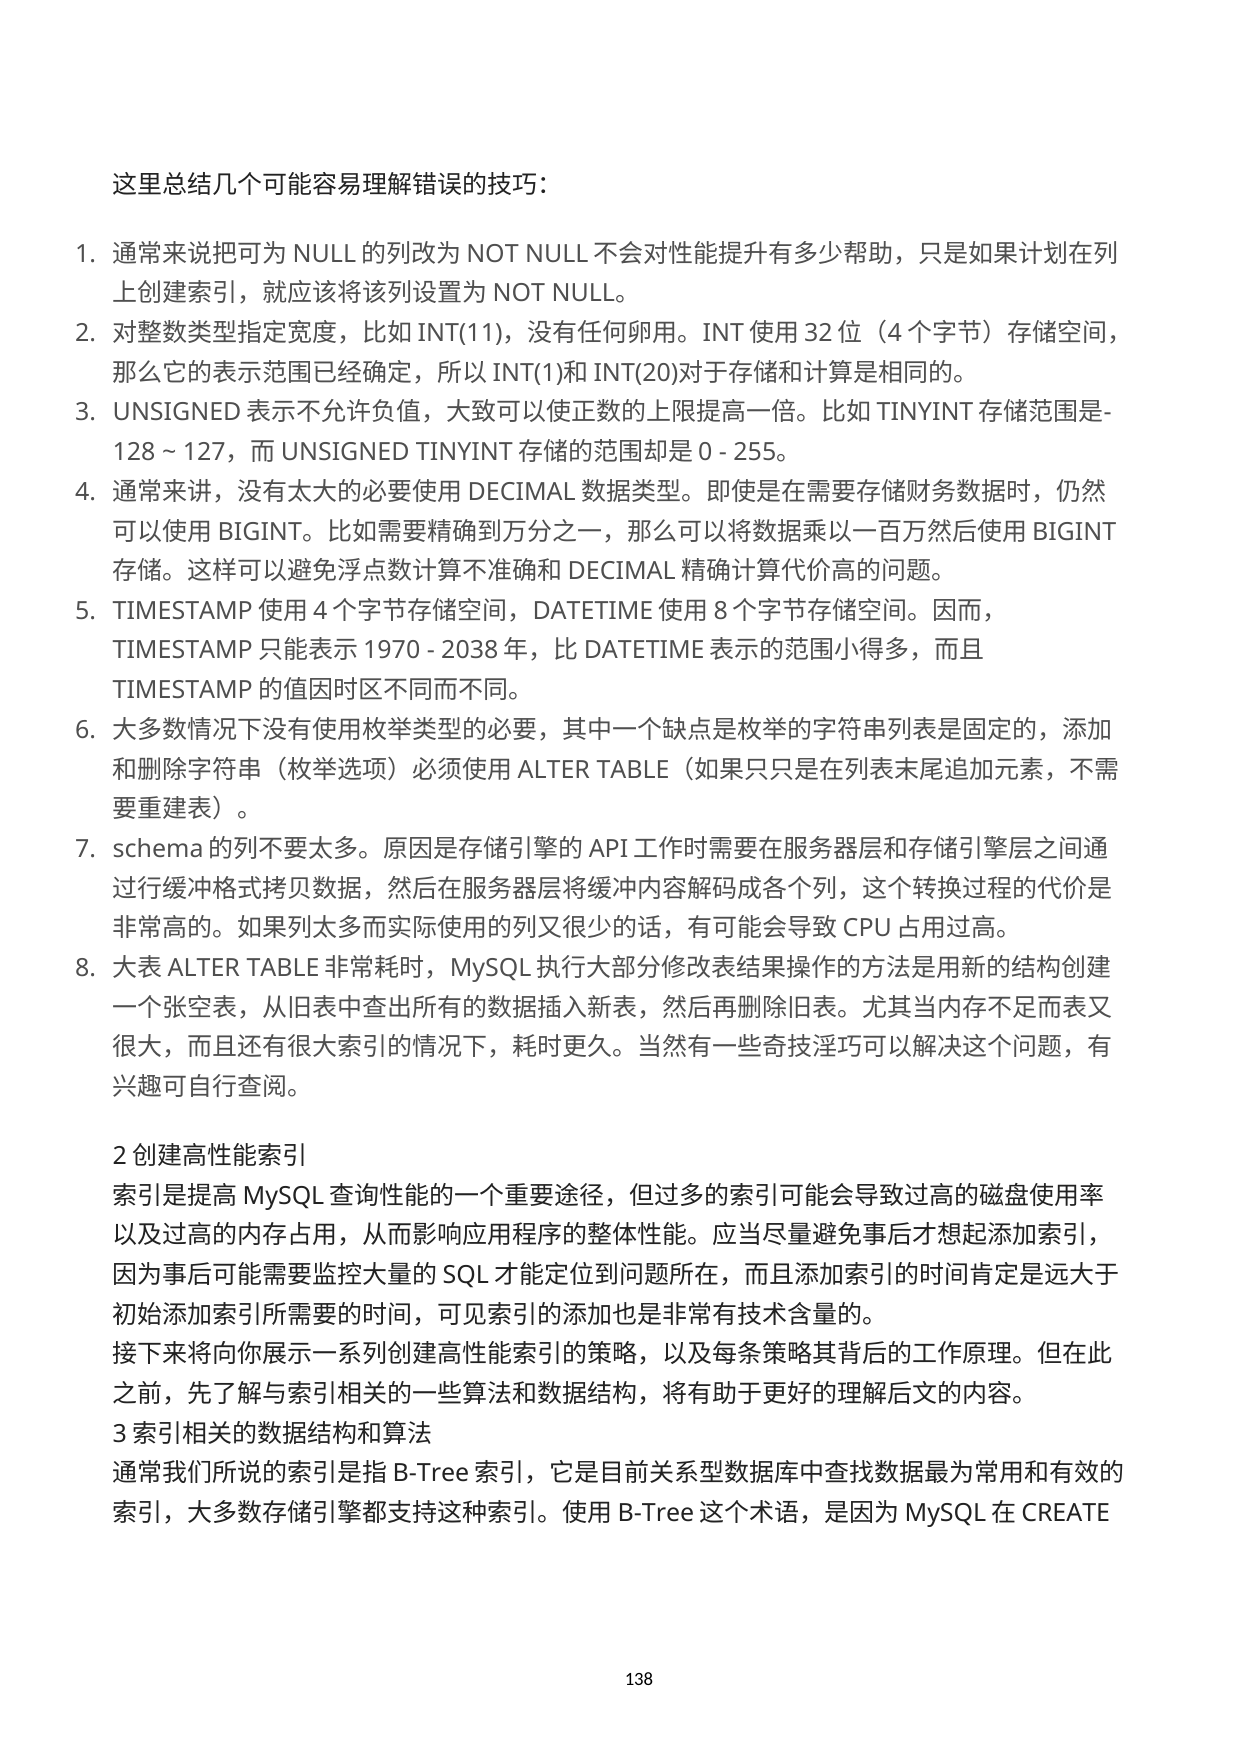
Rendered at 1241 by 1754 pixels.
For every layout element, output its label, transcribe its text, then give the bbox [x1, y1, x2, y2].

list 大多数情况下没有使用枚举类型的必要，其中一个缺点是枚举的字符串列表是固定的，添加和删除字符串（枚举选项）必须使用ALTER TABLE（如果只只是在列表末尾追加元素，不需要重建表）。 [75, 708, 1128, 827]
text 索引是提高MySQL查询性能的一个重要途径，但过多的索引可能会导致过高的磁盘使用率以及过高的内存占用，从而影响应用程序的整体性能。应当尽量避免事后才想起添加索引，因为事后可能需要监控大量的SQL才能定位到问题所在，而且添加索引的时间肯定是远大于初始添加索引所需要的时间，可见索引的添加也是非常有技术含量的。 [112, 1173, 1128, 1332]
text 2创建高性能索引 [112, 1134, 1128, 1173]
list 通常来讲，没有太大的必要使用DECIMAL数据类型。即使是在需要存储财务数据时，仍然可以使用BIGINT。比如需要精确到万分之一，那么可以将数据乘以一百万然后使用BIGINT存储。这样可以避免浮点数计算不准确和DECIMAL精确计算代价高的问题。 [75, 469, 1128, 589]
text 接下来将向你展示一系列创建高性能索引的策略，以及每条策略其背后的工作原理。但在此之前，先了解与索引相关的一些算法和数据结构，将有助于更好的理解后文的内容。 [112, 1332, 1128, 1412]
list schema的列不要太多。原因是存储引擎的API工作时需要在服务器层和存储引擎层之间通过行缓冲格式拷贝数据，然后在服务器层将缓冲内容解码成各个列，这个转换过程的代价是非常高的。如果列太多而实际使用的列又很少的话，有可能会导致CPU占用过高。 [75, 827, 1128, 946]
list 对整数类型指定宽度，比如INT(11)，没有任何卵用。INT使用32位（4个字节）存储空间，那么它的表示范围已经确定，所以INT(1)和INT(20)对于存储和计算是相同的。 [75, 311, 1128, 390]
list UNSIGNED表示不允许负值，大致可以使正数的上限提高一倍。比如TINYINT存储范围是-128 ~ 127，而UNSIGNED TINYINT存储的范围却是0 - 255。 [75, 390, 1128, 469]
text 这里总结几个可能容易理解错误的技巧： [112, 163, 1128, 202]
list 大表ALTER TABLE非常耗时，MySQL执行大部分修改表结果操作的方法是用新的结构创建一个张空表，从旧表中查出所有的数据插入新表，然后再删除旧表。尤其当内存不足而表又很大，而且还有很大索引的情况下，耗时更久。当然有一些奇技淫巧可以解决这个问题，有兴趣可自行查阅。 [75, 946, 1128, 1104]
list 通常来说把可为NULL的列改为NOT NULL不会对性能提升有多少帮助，只是如果计划在列上创建索引，就应该将该列设置为NOT NULL。 [75, 231, 1128, 311]
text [112, 1451, 1128, 1531]
text 3索引相关的数据结构和算法 [112, 1412, 1128, 1451]
list TIMESTAMP使用4个字节存储空间，DATETIME使用8个字节存储空间。因而，TIMESTAMP只能表示1970 - 2038年，比DATETIME表示的范围小得多，而且TIMESTAMP的值因时区不同而不同。 [75, 589, 1128, 708]
